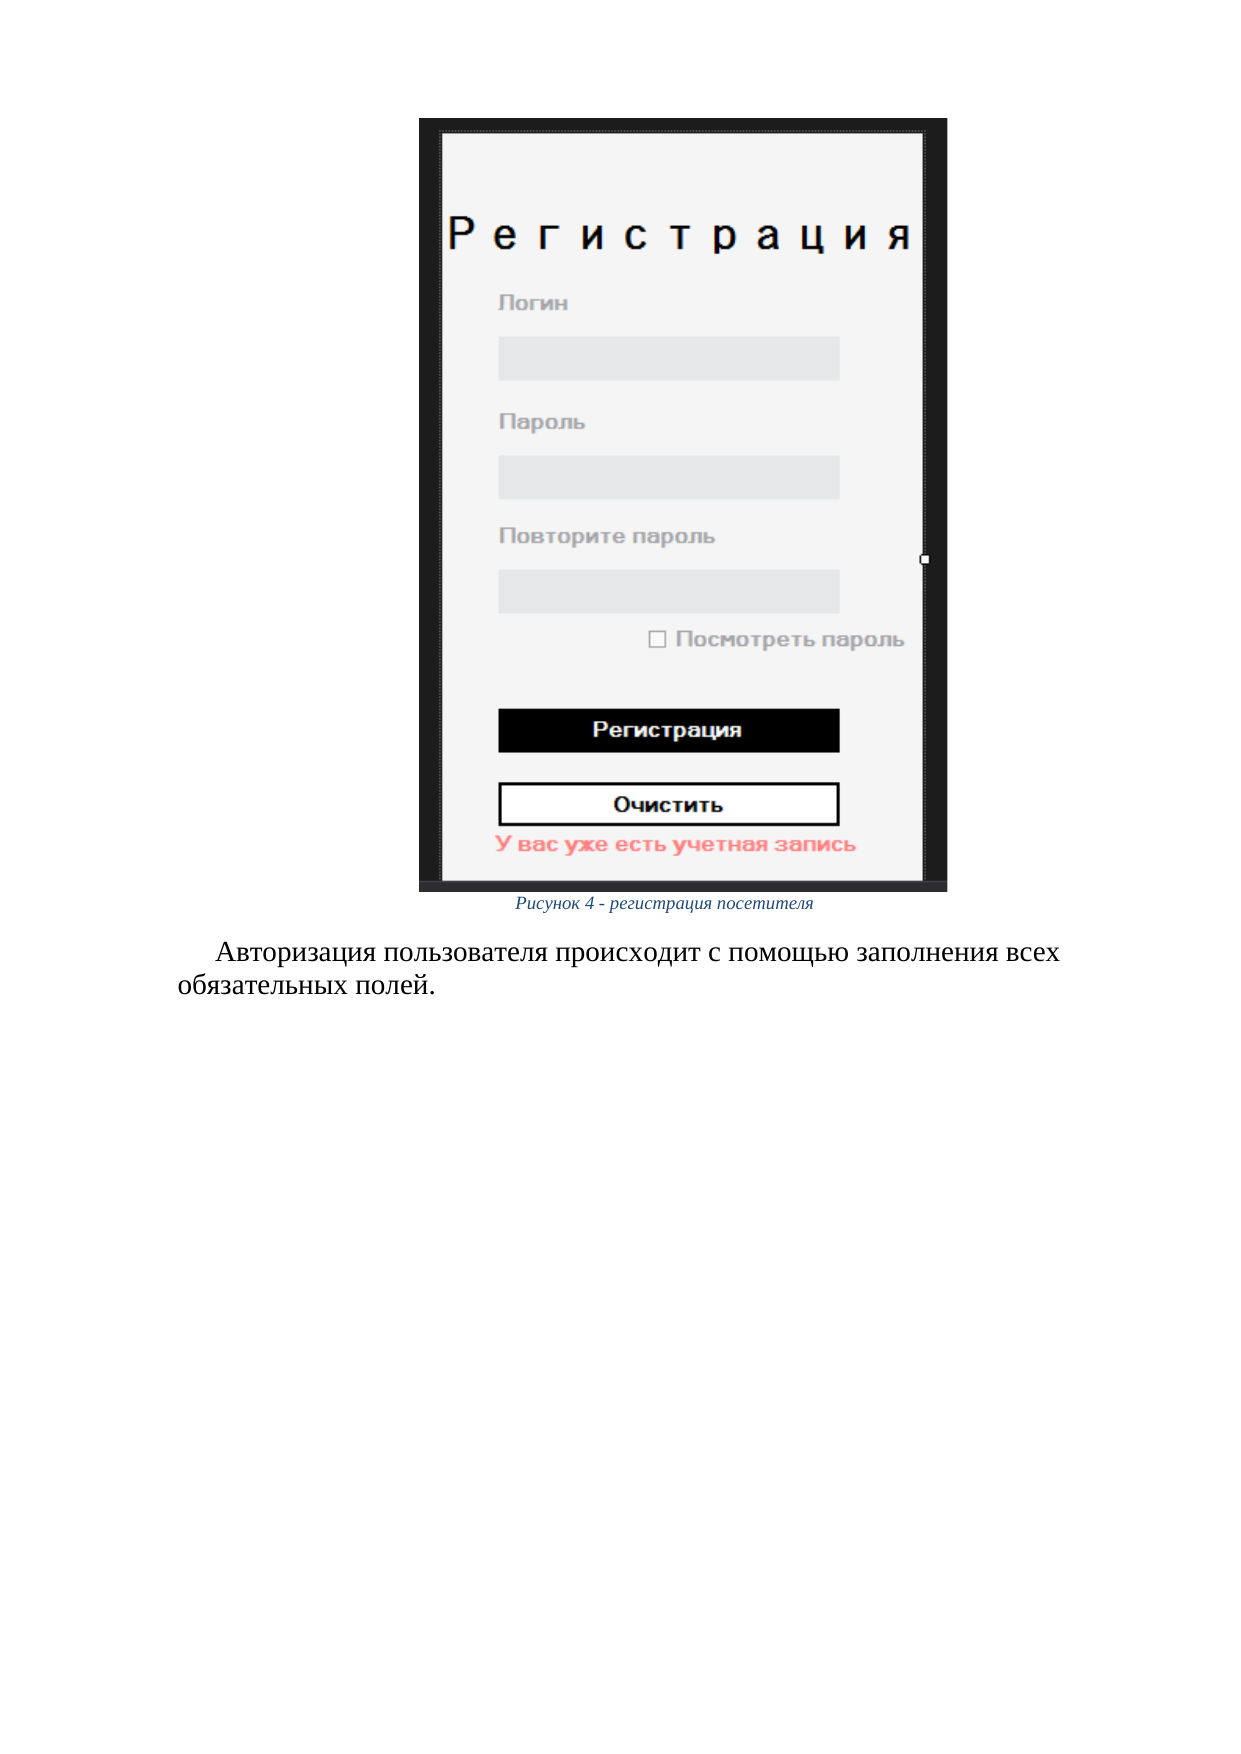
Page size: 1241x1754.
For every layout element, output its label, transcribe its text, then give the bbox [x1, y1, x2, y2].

text Авторизация пользователя происходит с помощью заполнения всех обязательных полей. [177, 934, 1152, 1001]
picture [419, 118, 948, 892]
